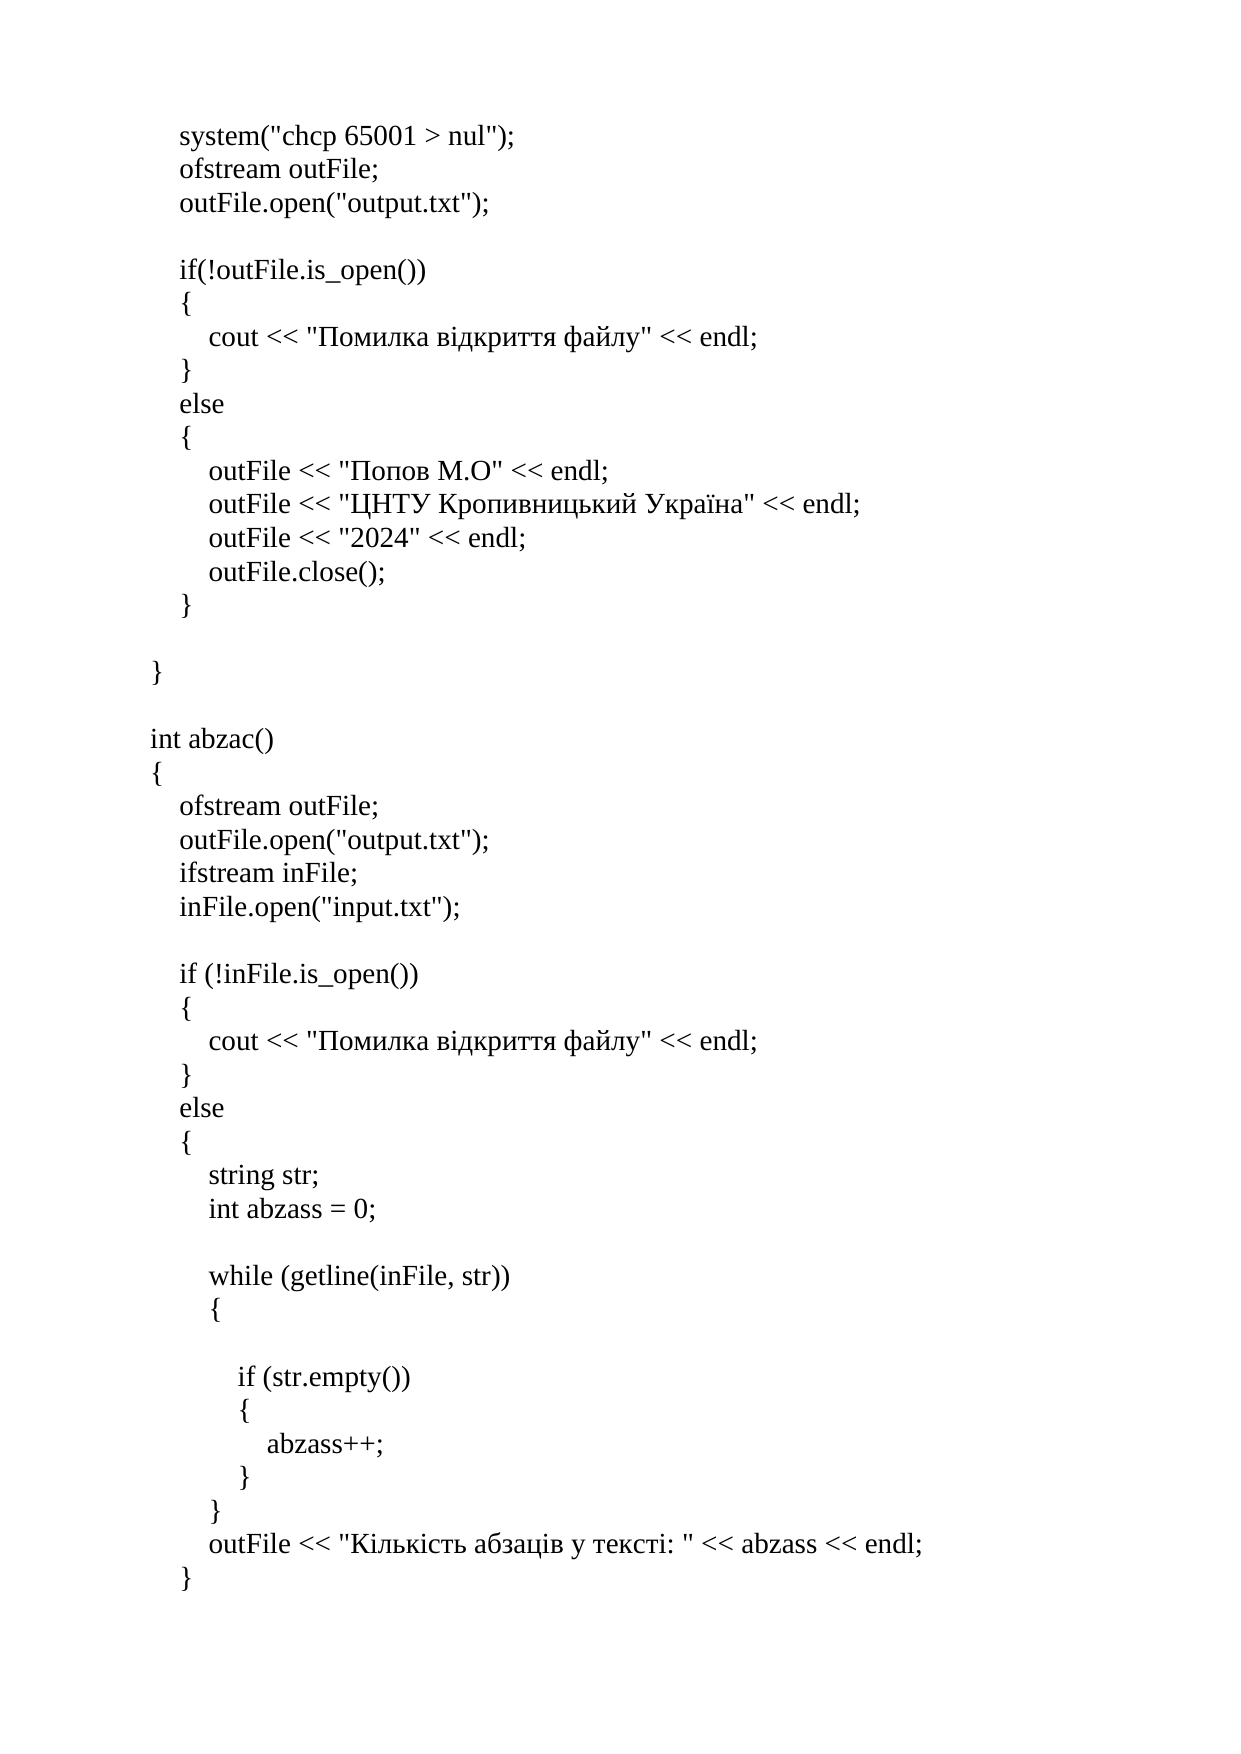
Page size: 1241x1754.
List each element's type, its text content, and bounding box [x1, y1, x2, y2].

text inFile.open("input.txt"); [150, 889, 1123, 923]
text ifstream inFile; [150, 856, 1123, 889]
text if (!inFile.is_open()) [150, 956, 1123, 990]
text outFile.open("output.txt"); [150, 822, 1123, 856]
text int abzass = 0; [150, 1191, 1123, 1224]
text system("chcp 65001 > nul"); [150, 118, 1123, 151]
text outFile.open("output.txt"); [150, 185, 1123, 218]
text ofstream outFile; [150, 151, 1123, 185]
text cout << "Помилка відкриття файлу" << endl; [150, 1023, 1123, 1057]
text { [150, 1392, 1123, 1426]
text outFile << "Кількість абзаців у тексті: " << abzass << endl; [150, 1526, 1123, 1560]
text while (getline(inFile, str)) [150, 1258, 1123, 1292]
text { [150, 1292, 1123, 1325]
text } [150, 352, 1123, 386]
text cout << "Помилка відкриття файлу" << endl; [150, 319, 1123, 352]
text } [150, 587, 1123, 621]
text } [150, 654, 1123, 688]
text { [150, 1124, 1123, 1157]
text int abzac() [150, 721, 1123, 755]
text { [150, 285, 1123, 319]
text } [150, 1459, 1123, 1493]
text outFile.close(); [150, 554, 1123, 587]
text string str; [150, 1157, 1123, 1191]
text outFile << "Попов М.О" << endl; [150, 453, 1123, 487]
text { [150, 990, 1123, 1023]
text { [150, 419, 1123, 453]
text else [150, 386, 1123, 419]
text else [150, 1090, 1123, 1124]
text ofstream outFile; [150, 788, 1123, 822]
text { [150, 755, 1123, 788]
text outFile << "2024" << endl; [150, 520, 1123, 554]
text abzass++; [150, 1426, 1123, 1459]
text outFile << "ЦНТУ Кропивницький Україна" << endl; [150, 487, 1123, 520]
text if (str.empty()) [150, 1359, 1123, 1392]
text } [150, 1057, 1123, 1090]
text } [150, 1560, 1123, 1593]
text } [150, 1493, 1123, 1526]
text if(!outFile.is_open()) [150, 252, 1123, 285]
